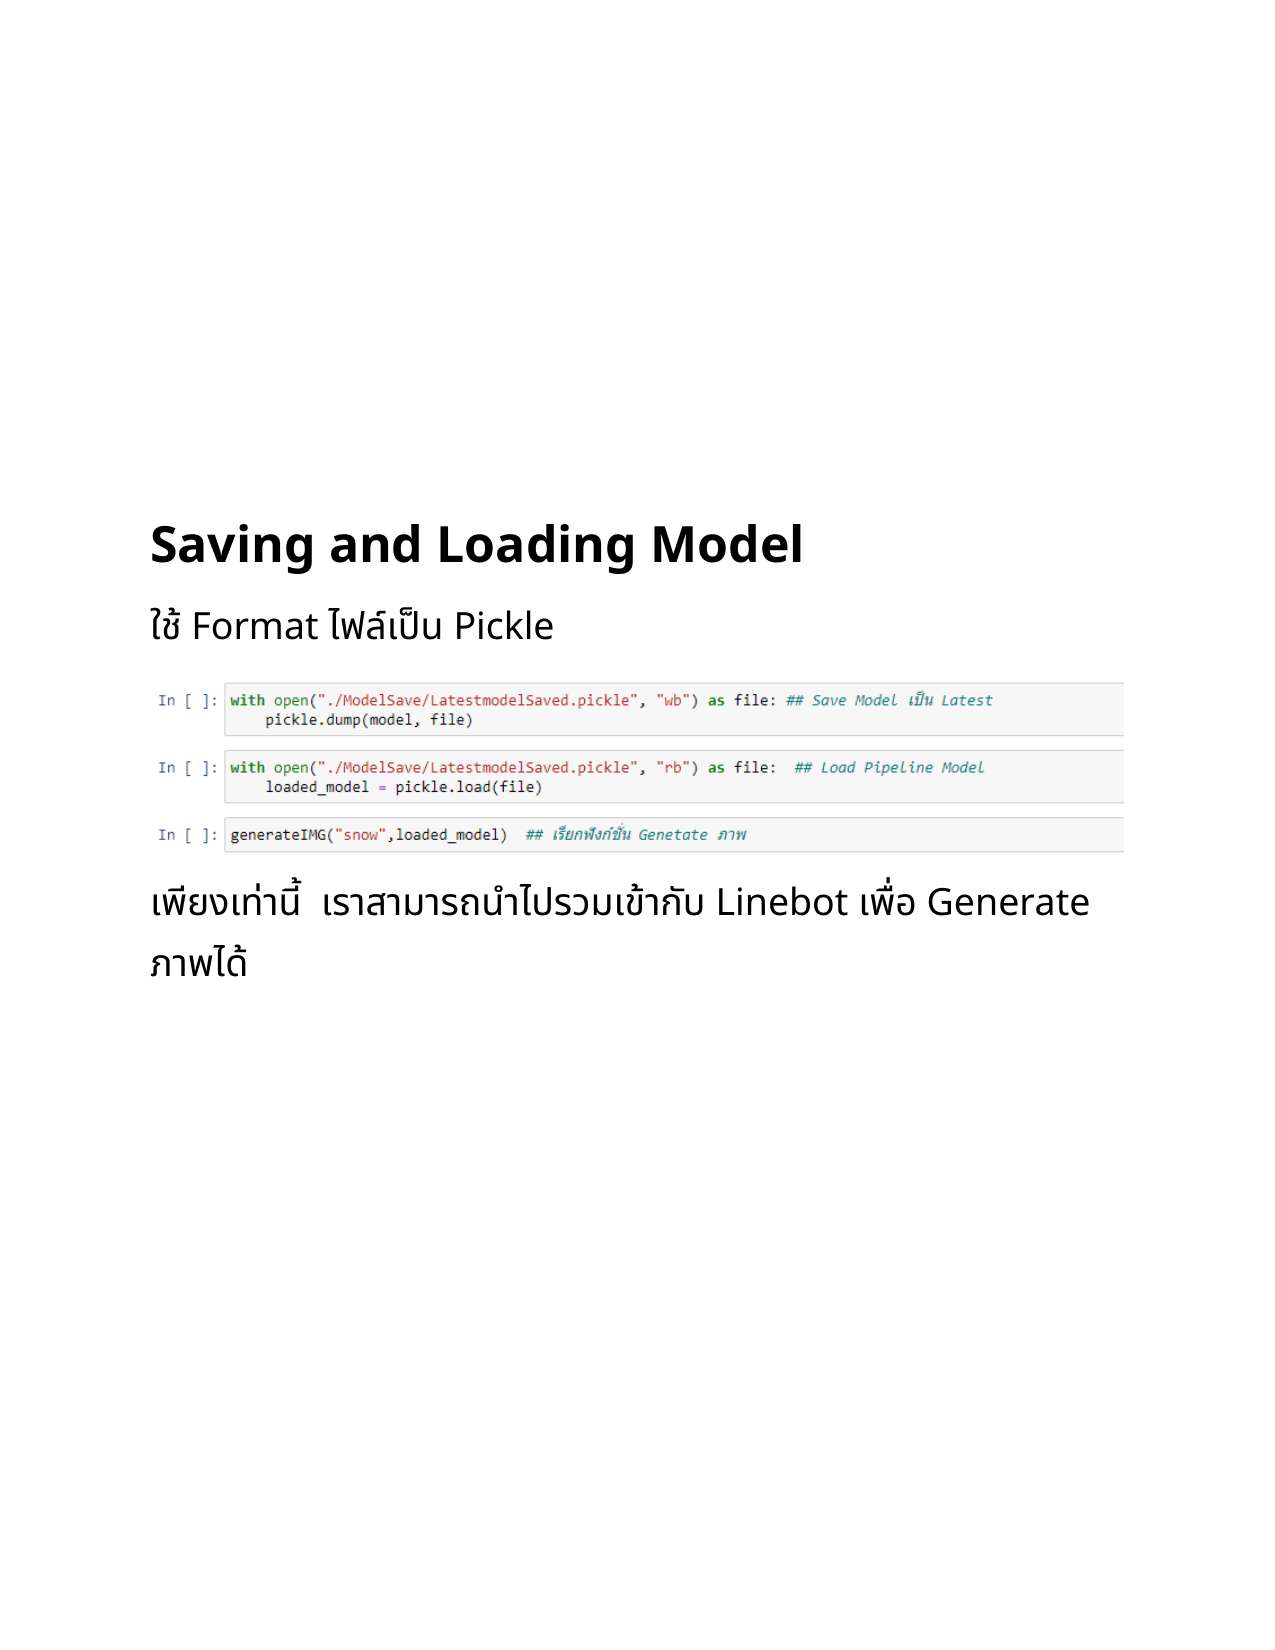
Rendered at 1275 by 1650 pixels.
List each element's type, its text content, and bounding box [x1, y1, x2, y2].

picture [150, 677, 1124, 857]
text ใช้ Format ไฟล์เป็น Pickle [150, 599, 1125, 656]
text เพียงเท่านี้ เราสามารถนำไปรวมเข้ากับ Linebot เพื่อ Generate ภาพได้ [150, 875, 1125, 993]
text Saving and Loading Model [150, 509, 1125, 577]
